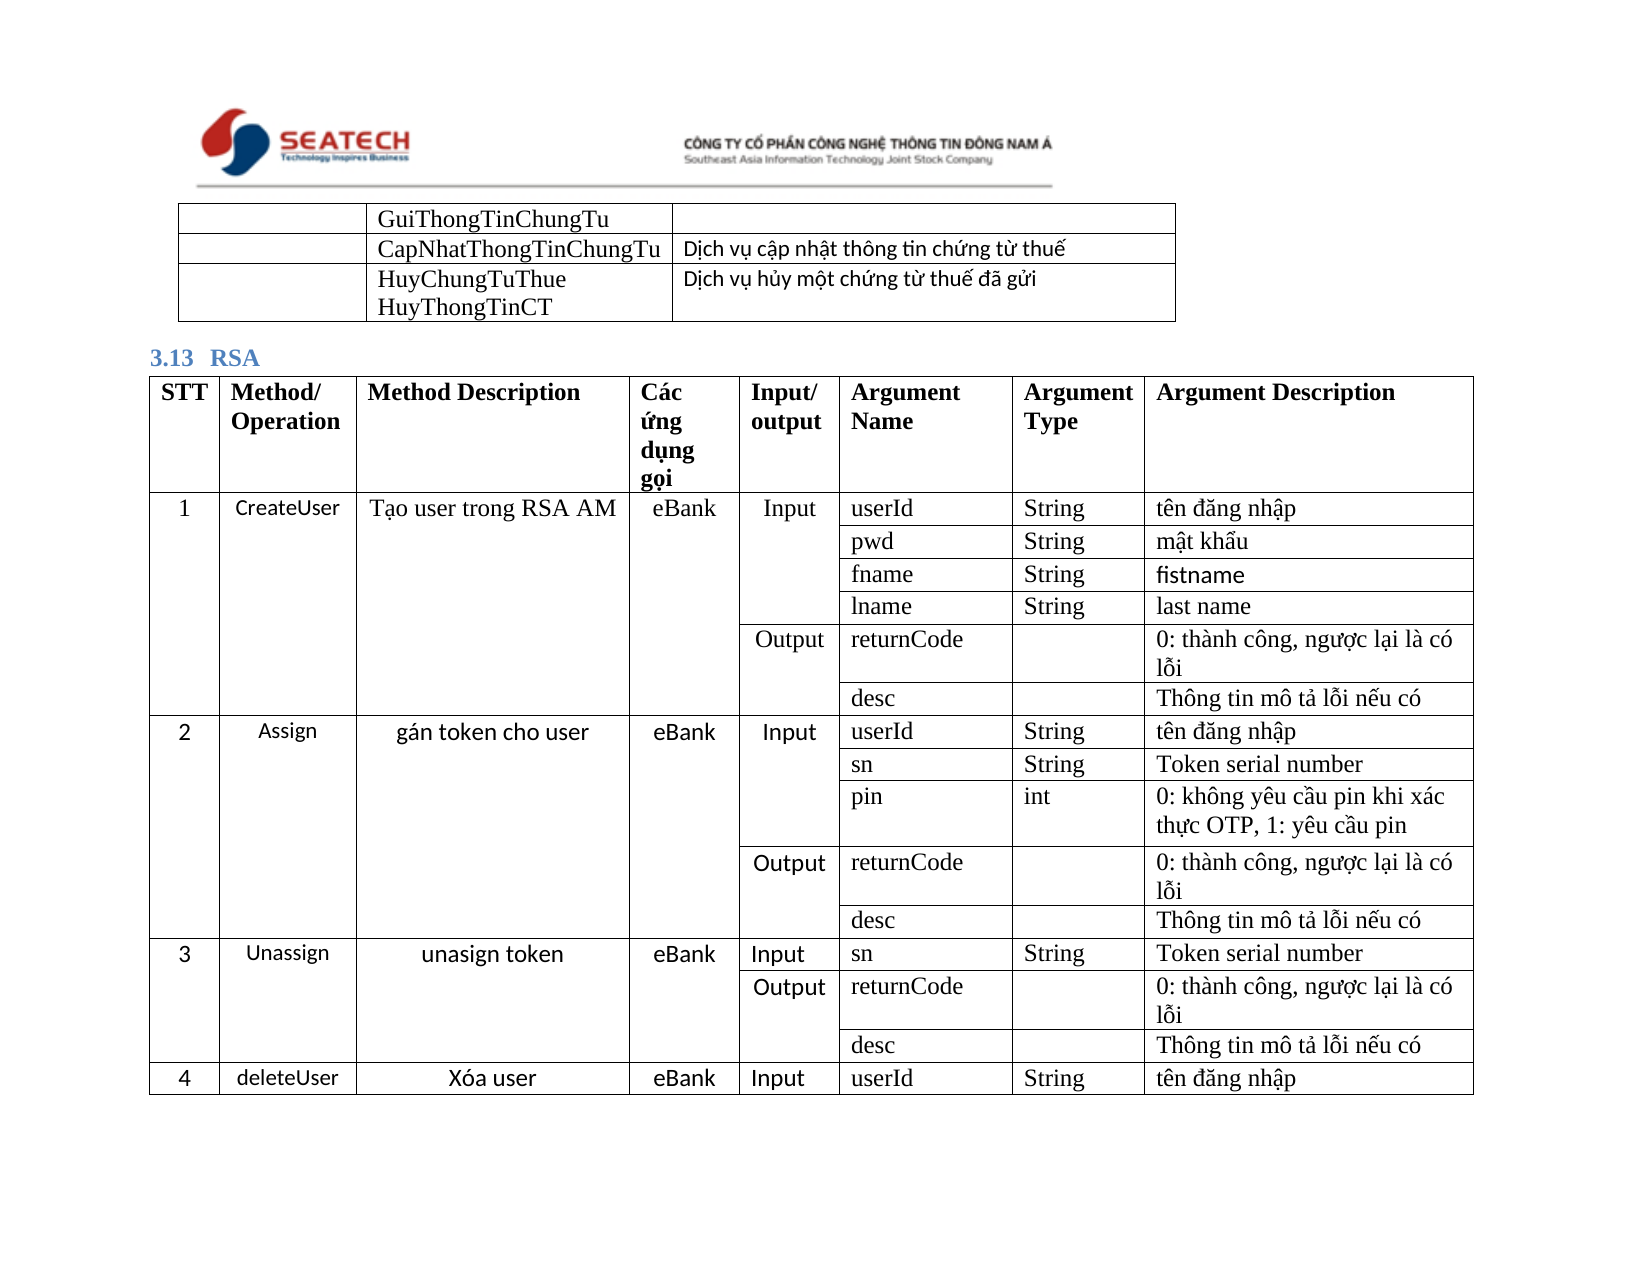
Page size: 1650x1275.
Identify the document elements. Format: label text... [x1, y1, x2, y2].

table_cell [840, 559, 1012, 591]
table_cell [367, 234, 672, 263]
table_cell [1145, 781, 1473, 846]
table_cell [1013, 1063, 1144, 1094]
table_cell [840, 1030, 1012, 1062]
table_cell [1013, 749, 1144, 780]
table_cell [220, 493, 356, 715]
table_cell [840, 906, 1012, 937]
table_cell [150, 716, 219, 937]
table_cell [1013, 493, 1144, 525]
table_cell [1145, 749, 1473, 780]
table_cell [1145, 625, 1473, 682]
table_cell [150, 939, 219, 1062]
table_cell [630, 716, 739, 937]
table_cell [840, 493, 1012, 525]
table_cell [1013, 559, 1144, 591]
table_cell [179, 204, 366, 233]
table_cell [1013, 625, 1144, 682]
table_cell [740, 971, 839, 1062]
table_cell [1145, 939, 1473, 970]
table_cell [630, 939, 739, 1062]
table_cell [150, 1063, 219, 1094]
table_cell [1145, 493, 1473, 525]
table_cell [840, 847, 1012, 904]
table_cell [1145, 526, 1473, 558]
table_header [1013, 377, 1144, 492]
picture [150, 75, 1094, 204]
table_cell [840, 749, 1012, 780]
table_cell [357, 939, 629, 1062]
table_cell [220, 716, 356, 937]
subtitle RSA [150, 343, 1500, 372]
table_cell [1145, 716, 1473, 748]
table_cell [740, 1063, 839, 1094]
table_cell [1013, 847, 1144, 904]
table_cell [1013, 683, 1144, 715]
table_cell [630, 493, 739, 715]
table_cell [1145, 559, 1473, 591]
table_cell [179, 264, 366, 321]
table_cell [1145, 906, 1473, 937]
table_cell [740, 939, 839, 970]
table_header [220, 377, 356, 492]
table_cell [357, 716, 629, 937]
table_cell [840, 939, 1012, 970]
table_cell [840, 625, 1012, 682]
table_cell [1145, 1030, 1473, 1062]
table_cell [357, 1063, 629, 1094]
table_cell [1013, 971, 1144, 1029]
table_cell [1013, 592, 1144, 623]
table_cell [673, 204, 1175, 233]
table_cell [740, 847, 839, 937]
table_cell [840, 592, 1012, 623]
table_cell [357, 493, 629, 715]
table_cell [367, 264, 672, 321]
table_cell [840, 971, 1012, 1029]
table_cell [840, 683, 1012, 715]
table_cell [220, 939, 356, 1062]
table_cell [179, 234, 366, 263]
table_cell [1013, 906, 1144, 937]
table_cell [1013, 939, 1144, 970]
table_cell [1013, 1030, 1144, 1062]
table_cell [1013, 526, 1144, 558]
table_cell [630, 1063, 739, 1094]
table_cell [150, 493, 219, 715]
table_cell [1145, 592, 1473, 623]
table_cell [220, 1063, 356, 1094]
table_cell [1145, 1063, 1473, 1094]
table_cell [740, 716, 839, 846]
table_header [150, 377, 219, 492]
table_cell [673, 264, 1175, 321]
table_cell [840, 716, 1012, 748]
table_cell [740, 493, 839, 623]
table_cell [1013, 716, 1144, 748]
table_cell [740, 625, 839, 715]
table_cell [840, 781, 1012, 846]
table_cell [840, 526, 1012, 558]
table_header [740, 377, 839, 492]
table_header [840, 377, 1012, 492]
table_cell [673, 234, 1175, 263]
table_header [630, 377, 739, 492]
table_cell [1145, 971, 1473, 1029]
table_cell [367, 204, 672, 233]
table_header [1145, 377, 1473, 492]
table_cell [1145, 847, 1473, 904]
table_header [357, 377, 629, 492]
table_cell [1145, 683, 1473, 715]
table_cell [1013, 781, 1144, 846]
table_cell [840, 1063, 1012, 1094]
